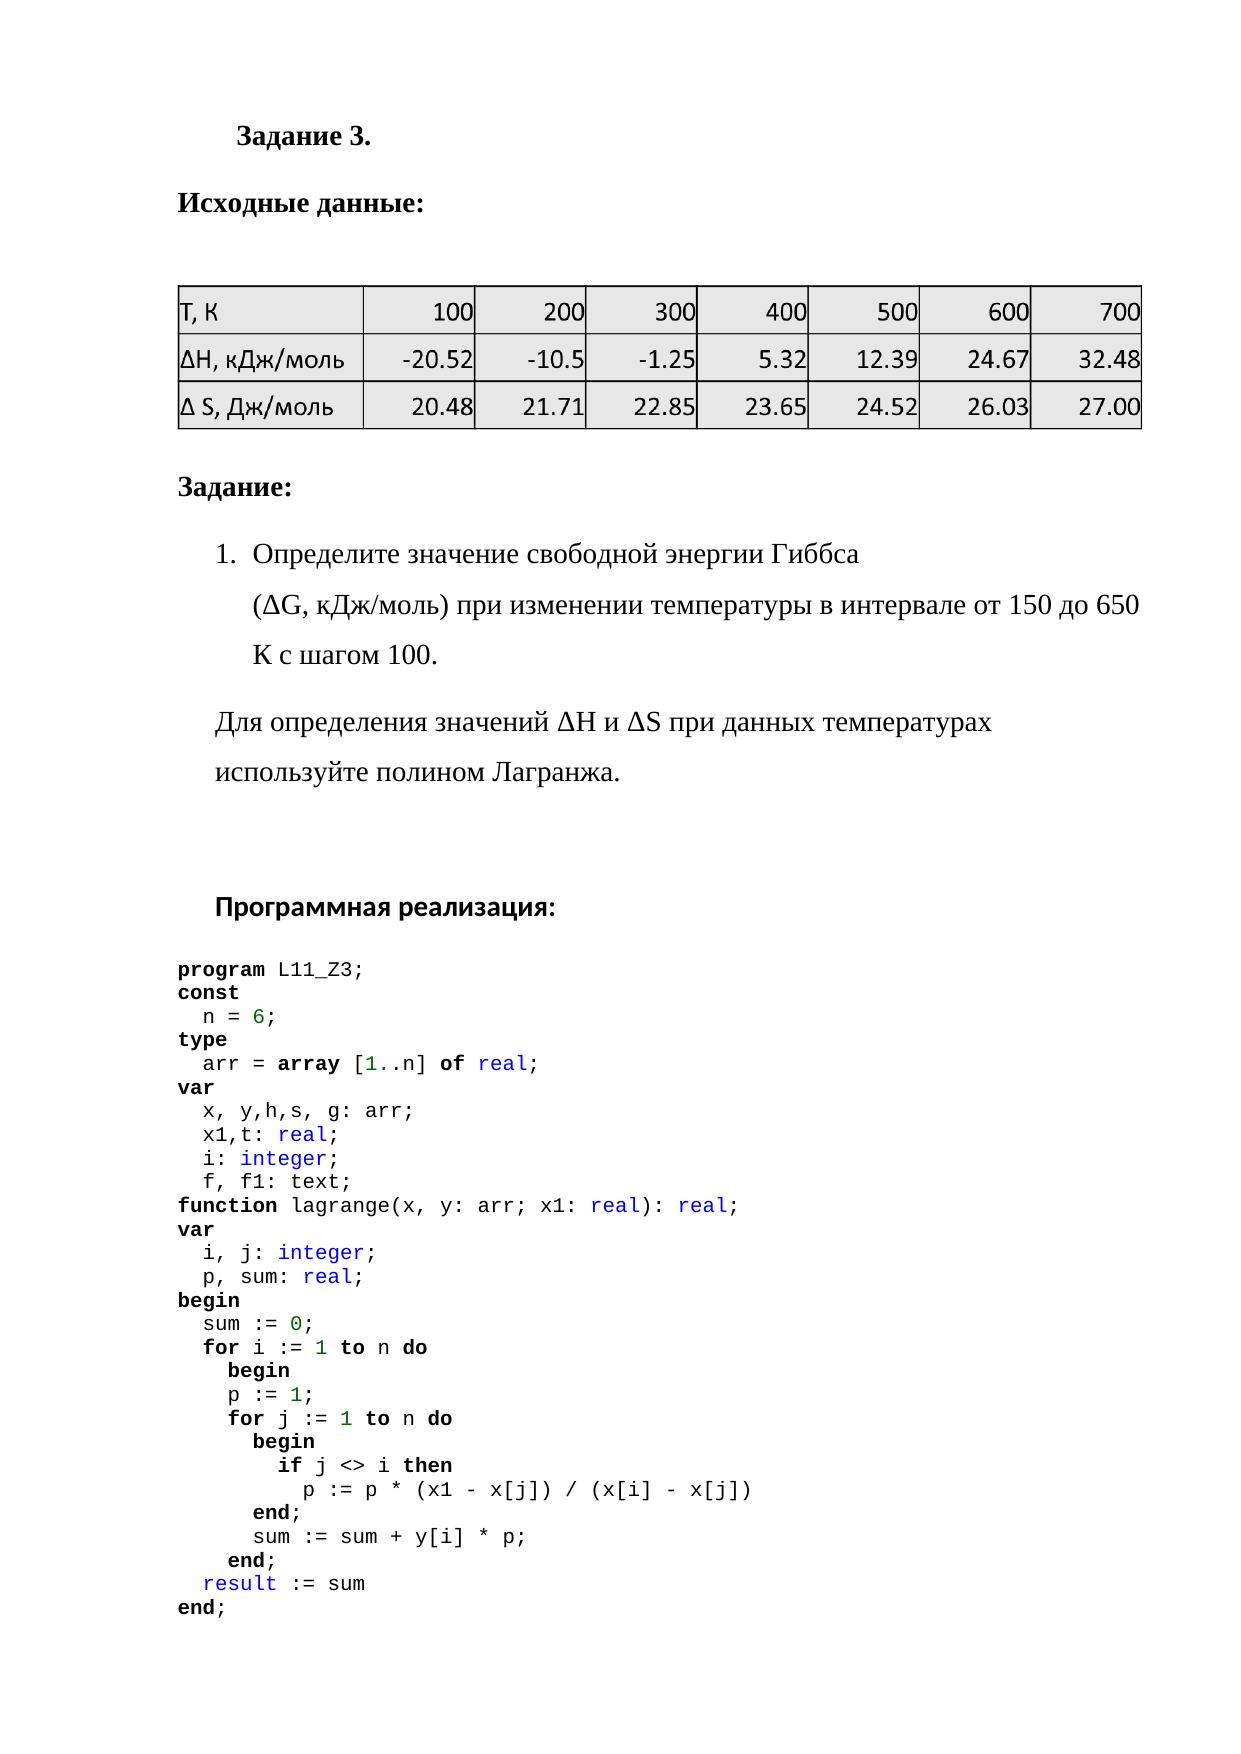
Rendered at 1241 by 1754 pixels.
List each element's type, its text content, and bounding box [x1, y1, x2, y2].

text begin [177, 1361, 1152, 1384]
list Определите значение свободной энергии Гиббса (ΔG, кДж/моль) при изменении температуры в интервале от 150 до 650 К с шагом 100. [215, 537, 1152, 671]
text arr = array [1..n] of real; [177, 1053, 1152, 1077]
text const [177, 982, 1152, 1006]
text begin [177, 1431, 1152, 1455]
text Программная реализация: [215, 888, 1152, 924]
text end; [177, 1502, 1152, 1526]
text Для определения значений ΔН и ΔS при данных температурах используйте полином Лагранжа. [215, 704, 1152, 788]
text x1,t: real; [177, 1124, 1152, 1148]
text function lagrange(x, y: arr; x1: real): real; [177, 1195, 1152, 1219]
text f, f1: text; [177, 1171, 1152, 1195]
text end; [177, 1597, 1152, 1621]
text begin [177, 1289, 1152, 1313]
text type [177, 1029, 1152, 1053]
text Задание: [177, 469, 1152, 503]
text for j := 1 to n do [177, 1408, 1152, 1431]
text i: integer; [177, 1148, 1152, 1171]
text sum := sum + y[i] * p; [177, 1526, 1152, 1550]
text for i := 1 to n do [177, 1337, 1152, 1361]
text i, j: integer; [177, 1242, 1152, 1266]
text sum := 0; [177, 1313, 1152, 1337]
text p := p * (x1 - x[j]) / (x[i] - x[j]) [177, 1479, 1152, 1502]
text Исходные данные: [177, 185, 1152, 219]
picture [177, 285, 1143, 439]
text p, sum: real; [177, 1266, 1152, 1289]
text program L11_Z3; [177, 958, 1152, 982]
text var [177, 1077, 1152, 1100]
text p := 1; [177, 1384, 1152, 1408]
text var [177, 1219, 1152, 1242]
text n = 6; [177, 1006, 1152, 1029]
text end; [177, 1550, 1152, 1573]
text x, y,h,s, g: arr; [177, 1100, 1152, 1124]
text if j <> i then [177, 1455, 1152, 1479]
text Задание 3. [177, 118, 1152, 152]
text result := sum [177, 1573, 1152, 1597]
